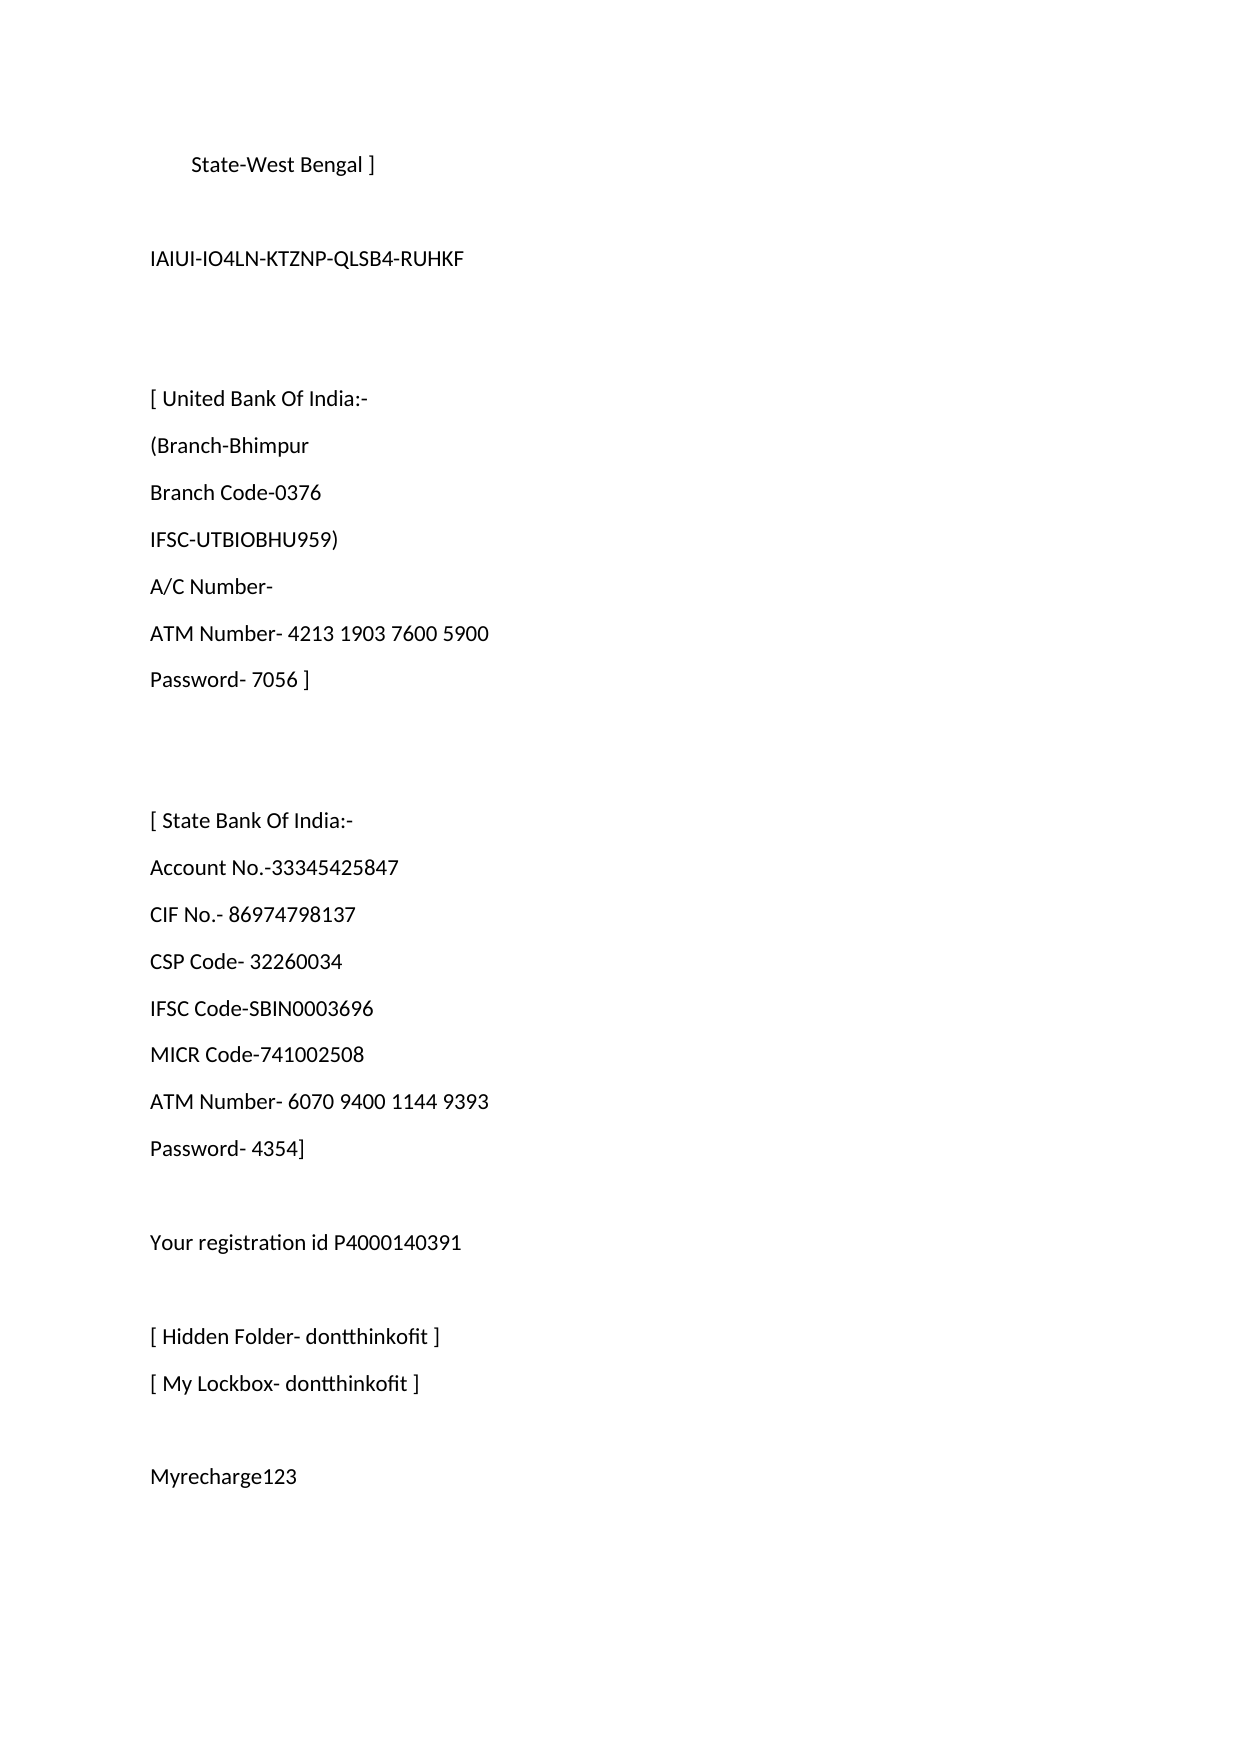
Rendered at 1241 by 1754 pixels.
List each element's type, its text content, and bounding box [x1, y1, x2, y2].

text [ United Bank Of India:- [150, 384, 1090, 412]
text MICR Code-741002508 [150, 1041, 1090, 1069]
text CIF No.- 86974798137 [150, 900, 1090, 928]
text ATM Number- 6070 9400 1144 9393 [150, 1087, 1090, 1116]
text Password- 7056 ] [150, 666, 1090, 694]
text State-West Bengal ] [150, 150, 1090, 178]
text Your registration id P4000140391 [150, 1228, 1090, 1256]
text Account No.-33345425847 [150, 853, 1090, 881]
text [ State Bank Of India:- [150, 806, 1090, 834]
text CSP Code- 32260034 [150, 947, 1090, 975]
text A/C Number- [150, 572, 1090, 600]
text [ Hidden Folder- dontthinkofit ] [150, 1322, 1090, 1350]
text Password- 4354] [150, 1134, 1090, 1162]
text (Branch-Bhimpur [150, 431, 1090, 459]
text Branch Code-0376 [150, 478, 1090, 506]
text ATM Number- 4213 1903 7600 5900 [150, 619, 1090, 647]
text Myrecharge123 [150, 1462, 1090, 1491]
text IFSC-UTBIOBHU959) [150, 525, 1090, 553]
text [ My Lockbox- dontthinkofit ] [150, 1369, 1090, 1397]
text IFSC Code-SBIN0003696 [150, 994, 1090, 1022]
text IAIUI-IO4LN-KTZNP-QLSB4-RUHKF [150, 244, 1090, 272]
